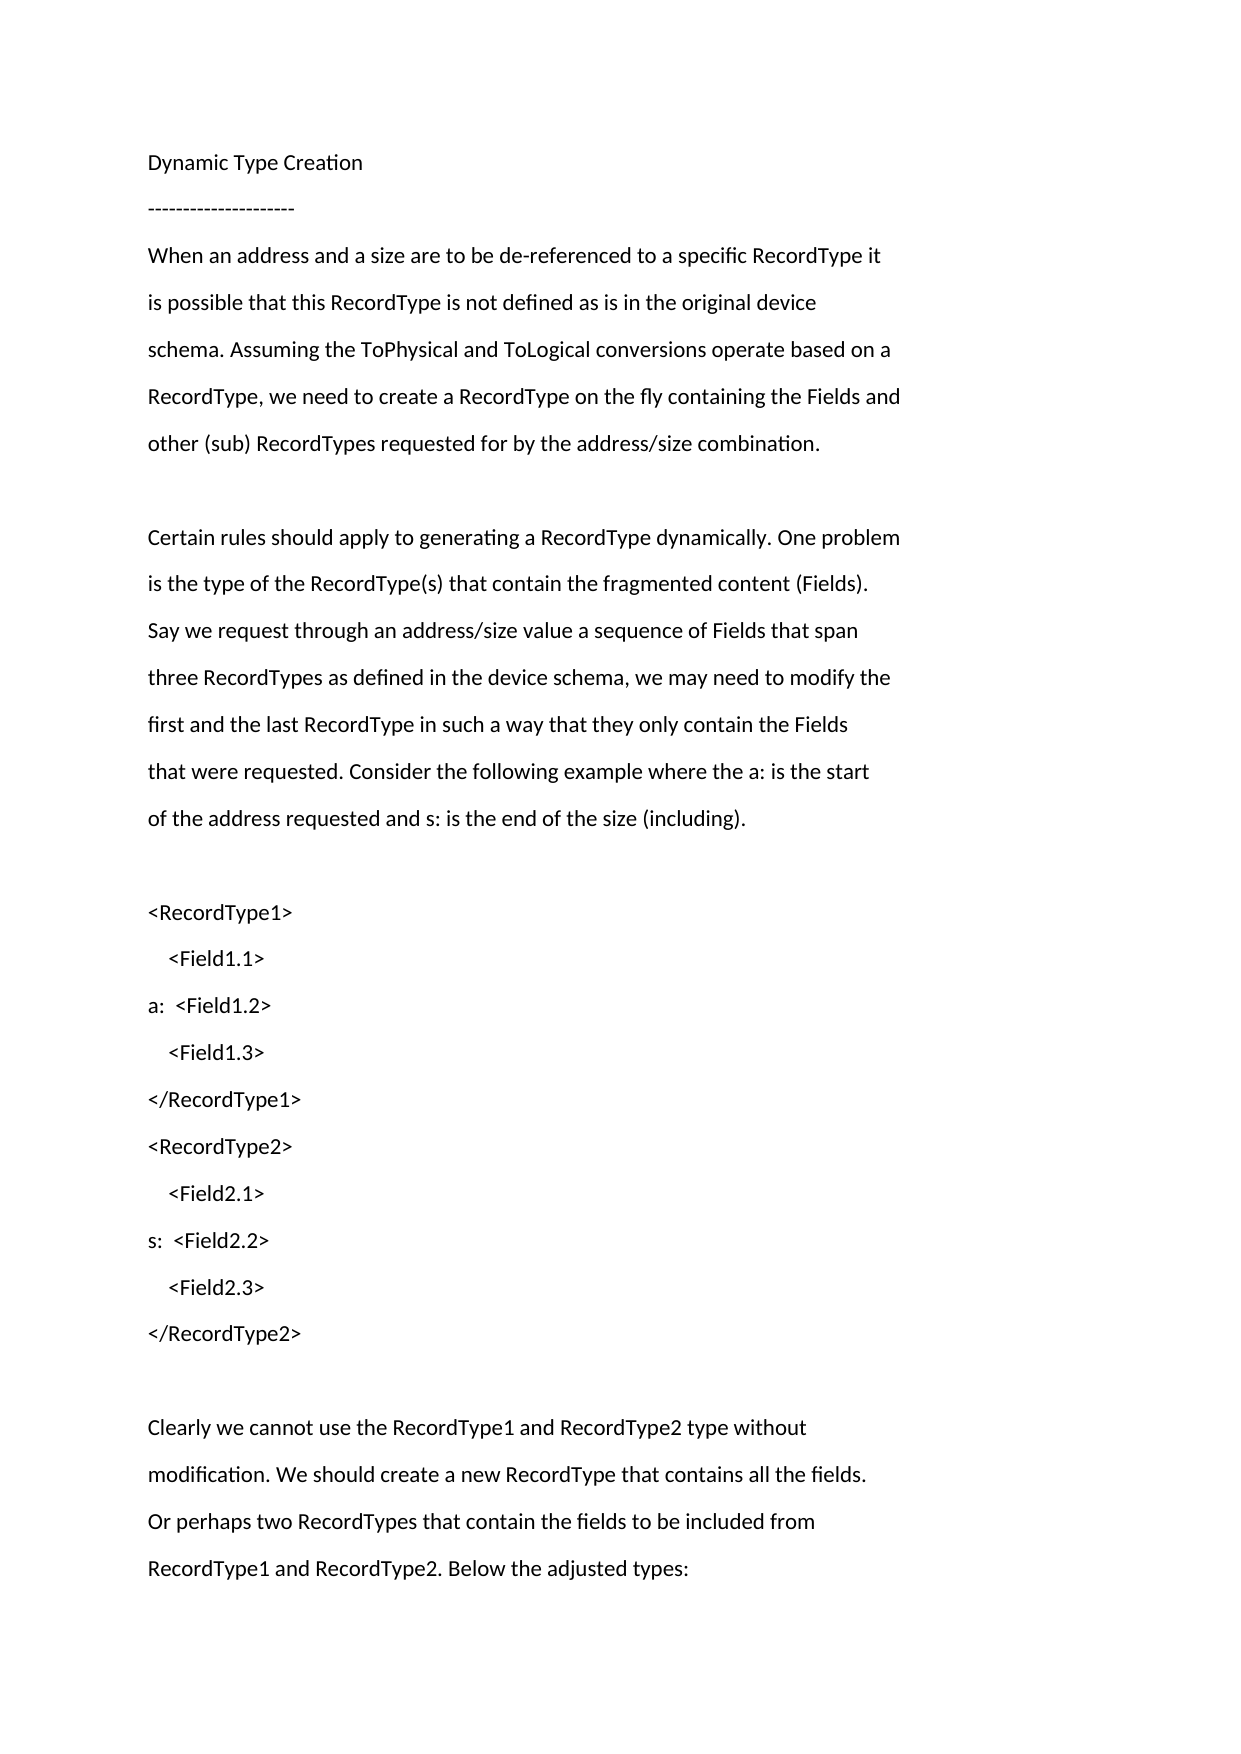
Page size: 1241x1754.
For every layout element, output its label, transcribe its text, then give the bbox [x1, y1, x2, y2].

text <Field1.1> [148, 944, 1093, 972]
text Or perhaps two RecordTypes that contain the fields to be included from [148, 1507, 1093, 1535]
text Dynamic Type Creation [148, 148, 1093, 176]
text </RecordType2> [148, 1319, 1093, 1347]
text <Field2.1> [148, 1179, 1093, 1207]
text other (sub) RecordTypes requested for by the address/size combination. [148, 429, 1093, 457]
text is the type of the RecordType(s) that contain the fragmented content (Fields). [148, 569, 1093, 597]
text of the address requested and s: is the end of the size (including). [148, 804, 1093, 832]
text modification. We should create a new RecordType that contains all the fields. [148, 1460, 1093, 1488]
text <RecordType2> [148, 1132, 1093, 1160]
text Certain rules should apply to generating a RecordType dynamically. One problem [148, 523, 1093, 551]
text three RecordTypes as defined in the device schema, we may need to modify the [148, 663, 1093, 691]
text <RecordType1> [148, 898, 1093, 926]
text </RecordType1> [148, 1085, 1093, 1113]
text Say we request through an address/size value a sequence of Fields that span [148, 616, 1093, 644]
text s: <Field2.2> [148, 1226, 1093, 1254]
text that were requested. Consider the following example where the a: is the start [148, 757, 1093, 785]
text <Field2.3> [148, 1273, 1093, 1301]
text <Field1.3> [148, 1038, 1093, 1066]
text first and the last RecordType in such a way that they only contain the Fields [148, 710, 1093, 738]
text is possible that this RecordType is not defined as is in the original device [148, 288, 1093, 316]
text a: <Field1.2> [148, 991, 1093, 1019]
text RecordType, we need to create a RecordType on the fly containing the Fields and [148, 382, 1093, 410]
text schema. Assuming the ToPhysical and ToLogical conversions operate based on a [148, 335, 1093, 363]
text When an address and a size are to be de-referenced to a specific RecordType it [148, 241, 1093, 269]
text RecordType1 and RecordType2. Below the adjusted types: [148, 1554, 1093, 1582]
text --------------------- [148, 194, 1093, 222]
text Clearly we cannot use the RecordType1 and RecordType2 type without [148, 1413, 1093, 1441]
